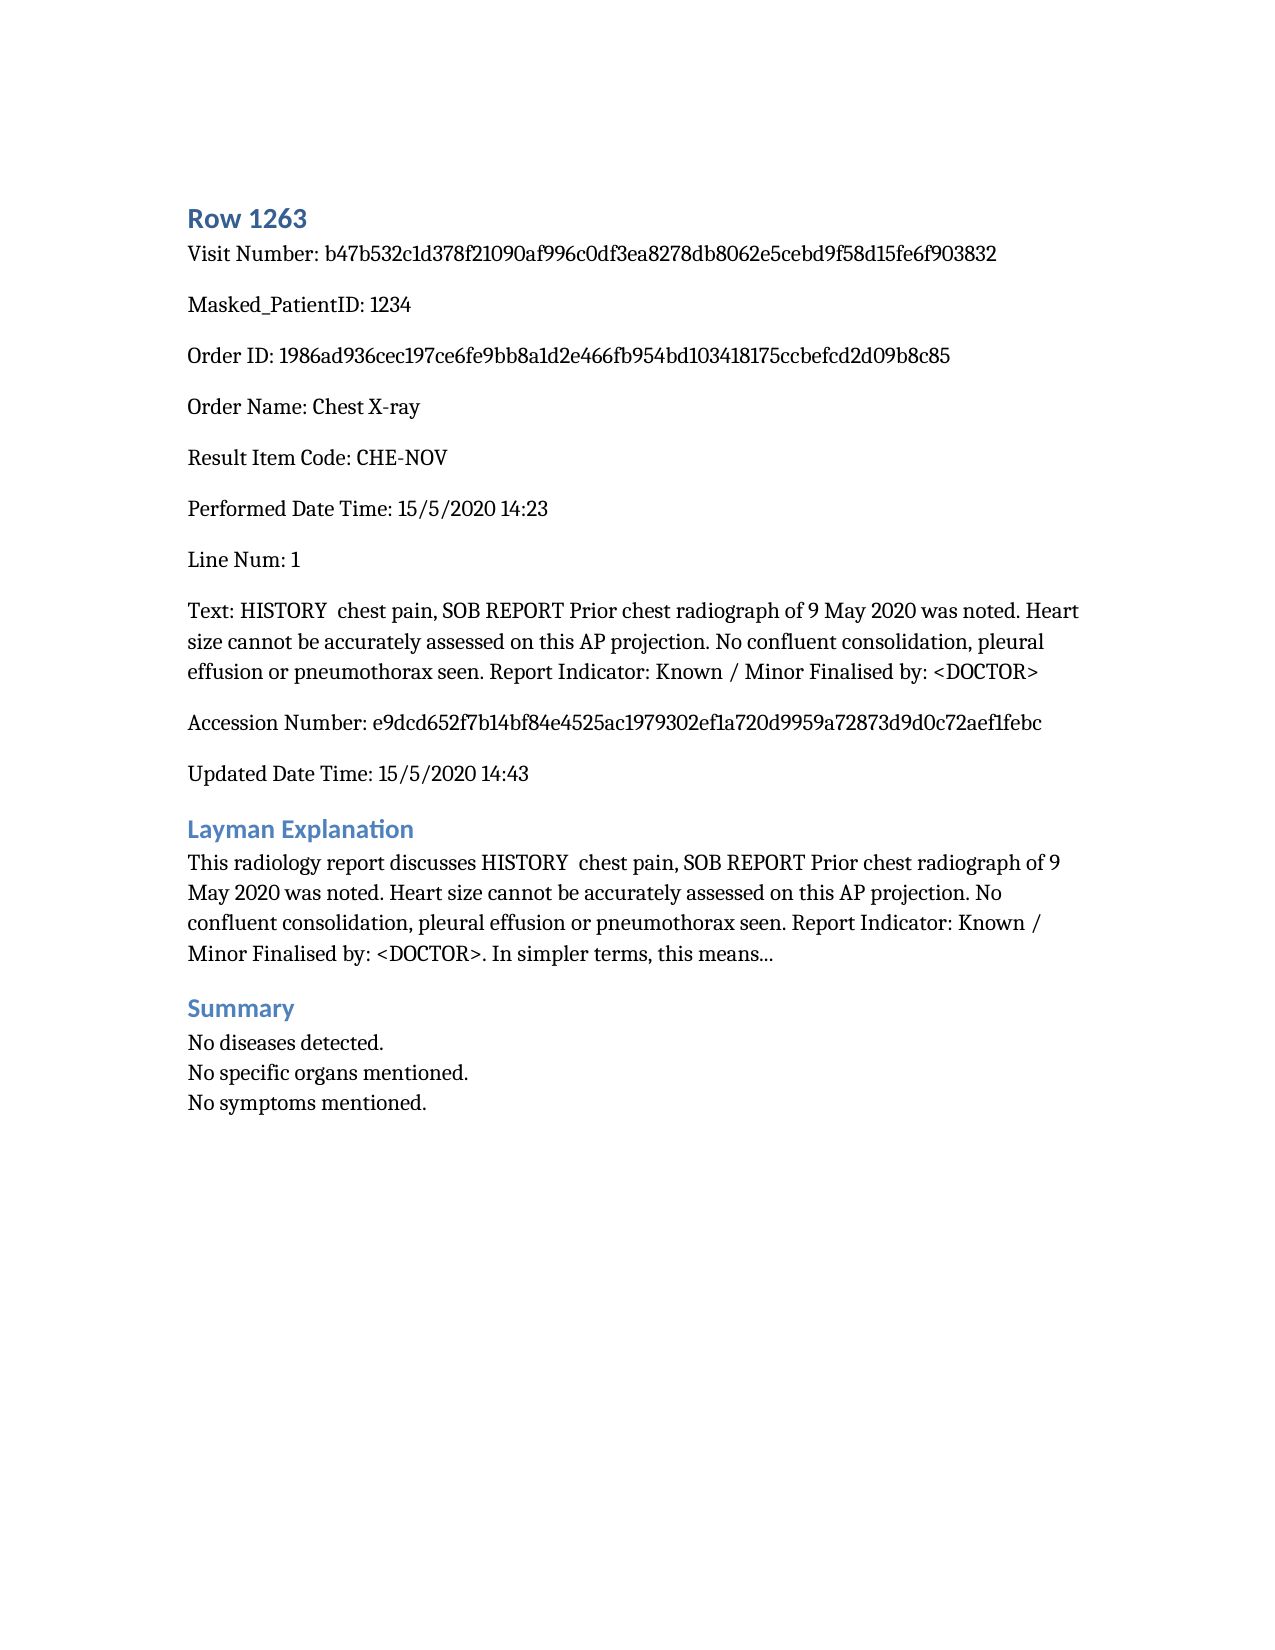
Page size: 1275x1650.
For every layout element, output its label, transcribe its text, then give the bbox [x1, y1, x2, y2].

text Masked_PatientID: 1234 [187, 292, 1087, 318]
text Order Name: Chest X-ray [187, 394, 1087, 420]
text Accession Number: e9dcd652f7b14bf84e4525ac1979302ef1a720d9959a72873d9d0c72aef1febc [187, 710, 1087, 736]
text Result Item Code: CHE-NOV [187, 445, 1087, 471]
text This radiology report discusses HISTORY chest pain, SOB REPORT Prior chest radiograph of 9 May 2020 was noted. Heart size cannot be accurately assessed on this AP projection. No confluent consolidation, pleural effusion or pneumothorax seen. Report Indicator: Known / Minor Finalised by: <DOCTOR>. In simpler terms, this means... [187, 850, 1087, 967]
subtitle Layman Explanation [187, 812, 1087, 845]
subtitle Row 1263 [187, 200, 1087, 236]
text Text: HISTORY chest pain, SOB REPORT Prior chest radiograph of 9 May 2020 was noted. Heart size cannot be accurately assessed on this AP projection. No confluent consolidation, pleural effusion or pneumothorax seen. Report Indicator: Known / Minor Finalised by: <DOCTOR> [187, 598, 1087, 685]
text Order ID: 1986ad936cec197ce6fe9bb8a1d2e466fb954bd103418175ccbefcd2d09b8c85 [187, 343, 1087, 369]
text Line Num: 1 [187, 547, 1087, 573]
subtitle Summary [187, 991, 1087, 1024]
text Visit Number: b47b532c1d378f21090af996c0df3ea8278db8062e5cebd9f58d15fe6f903832 [187, 241, 1087, 267]
text No diseases detected. No specific organs mentioned. No symptoms mentioned. [187, 1029, 1087, 1116]
text Updated Date Time: 15/5/2020 14:43 [187, 761, 1087, 787]
text Performed Date Time: 15/5/2020 14:23 [187, 496, 1087, 522]
